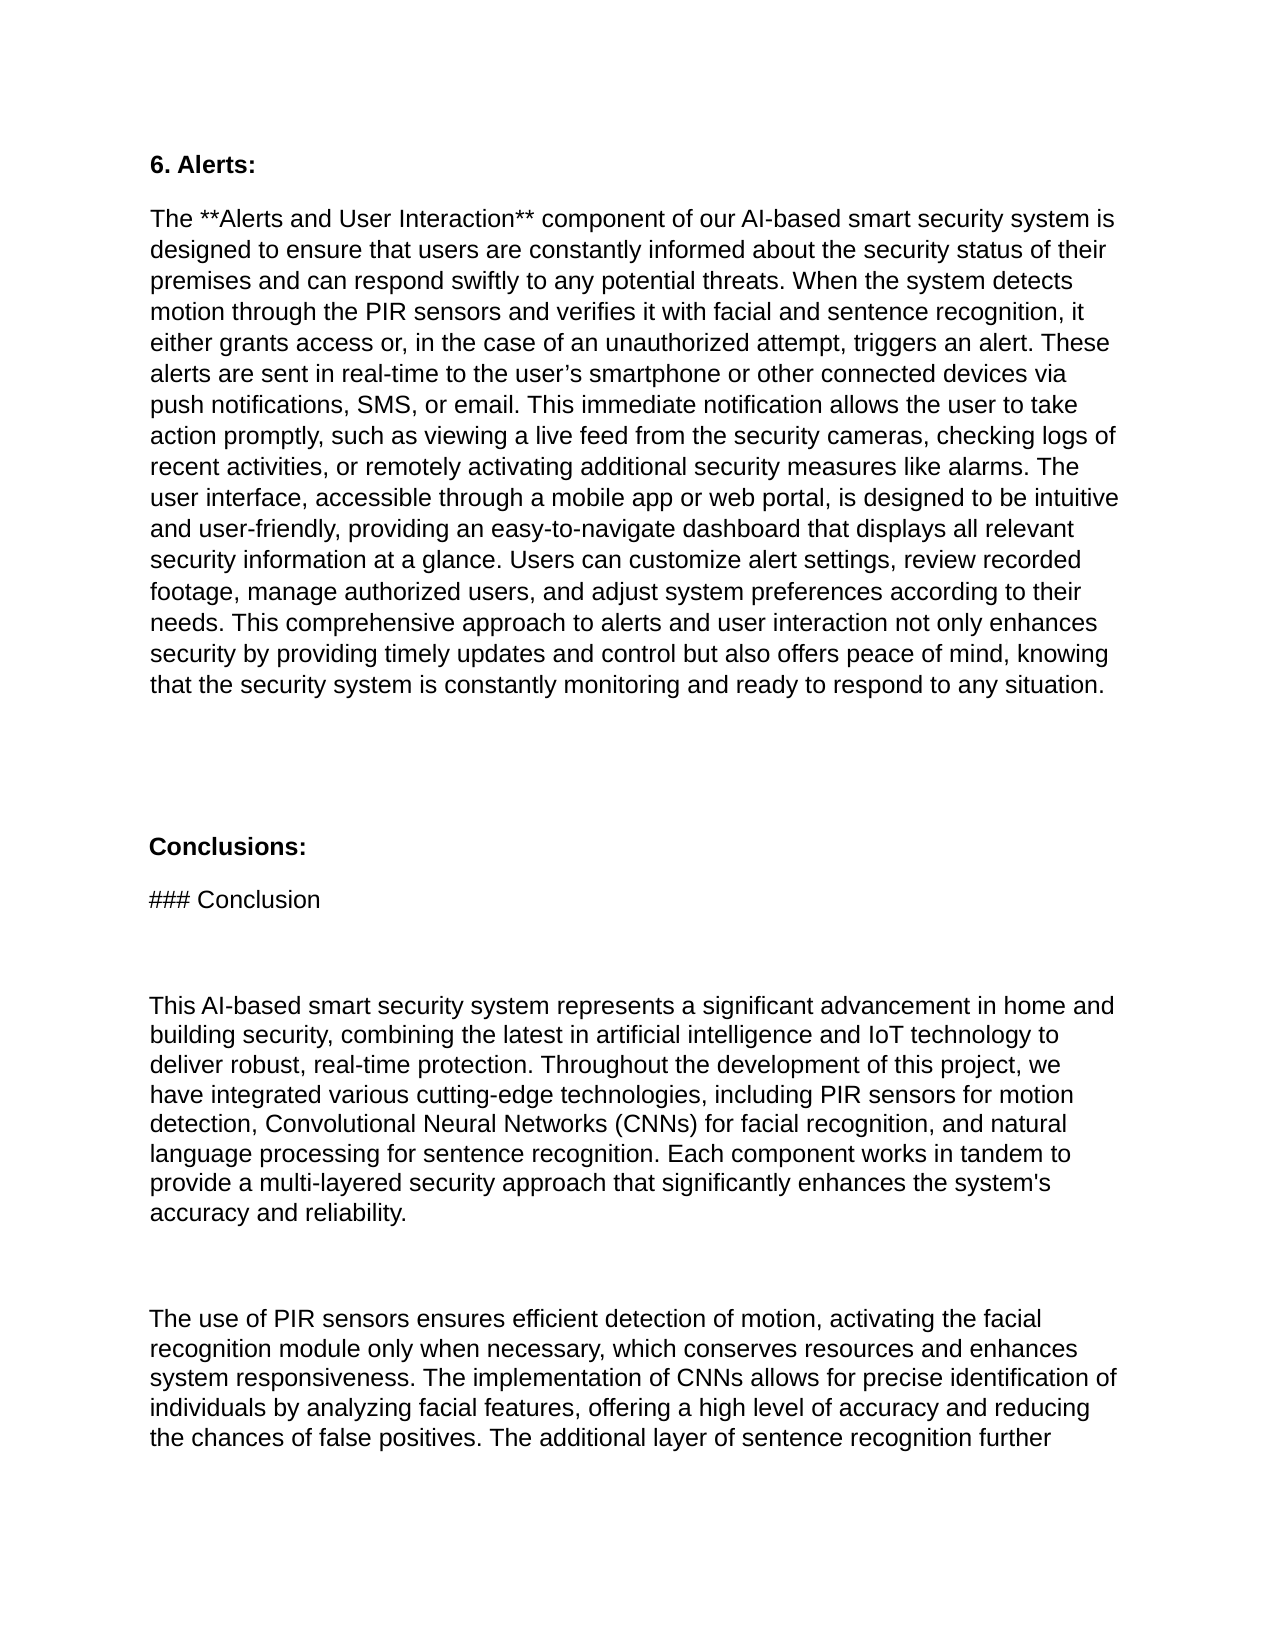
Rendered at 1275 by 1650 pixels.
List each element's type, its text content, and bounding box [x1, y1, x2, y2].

text The **Alerts and User Interaction** component of our AI-based smart security system is designed to ensure that users are constantly informed about the security status of their premises and can respond swiftly to any potential threats. When the system detects motion through the PIR sensors and verifies it with facial and sentence recognition, it either grants access or, in the case of an unauthorized attempt, triggers an alert. These alerts are sent in real-time to the user’s smartphone or other connected devices via push notifications, SMS, or email. This immediate notification allows the user to take action promptly, such as viewing a live feed from the security cameras, checking logs of recent activities, or remotely activating additional security measures like alarms. The user interface, accessible through a mobile app or web portal, is designed to be intuitive and user-friendly, providing an easy-to-navigate dashboard that displays all relevant security information at a glance. Users can customize alert settings, review recorded footage, manage authorized users, and adjust system preferences according to their needs. This comprehensive approach to alerts and user interaction not only enhances security by providing timely updates and control but also offers peace of mind, knowing that the security system is constantly monitoring and ready to respond to any situation. [150, 204, 1123, 698]
text Conclusions: [148, 831, 1123, 860]
text 6. Alerts: [150, 150, 1123, 179]
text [148, 1304, 1123, 1451]
text ### Conclusion [148, 884, 1123, 913]
text This AI-based smart security system represents a significant advancement in home and building security, combining the latest in artificial intelligence and IoT technology to deliver robust, real-time protection. Throughout the development of this project, we have integrated various cutting-edge technologies, including PIR sensors for motion detection, Convolutional Neural Networks (CNNs) for facial recognition, and natural language processing for sentence recognition. Each component works in tandem to provide a multi-layered security approach that significantly enhances the system's accuracy and reliability. [148, 991, 1123, 1227]
